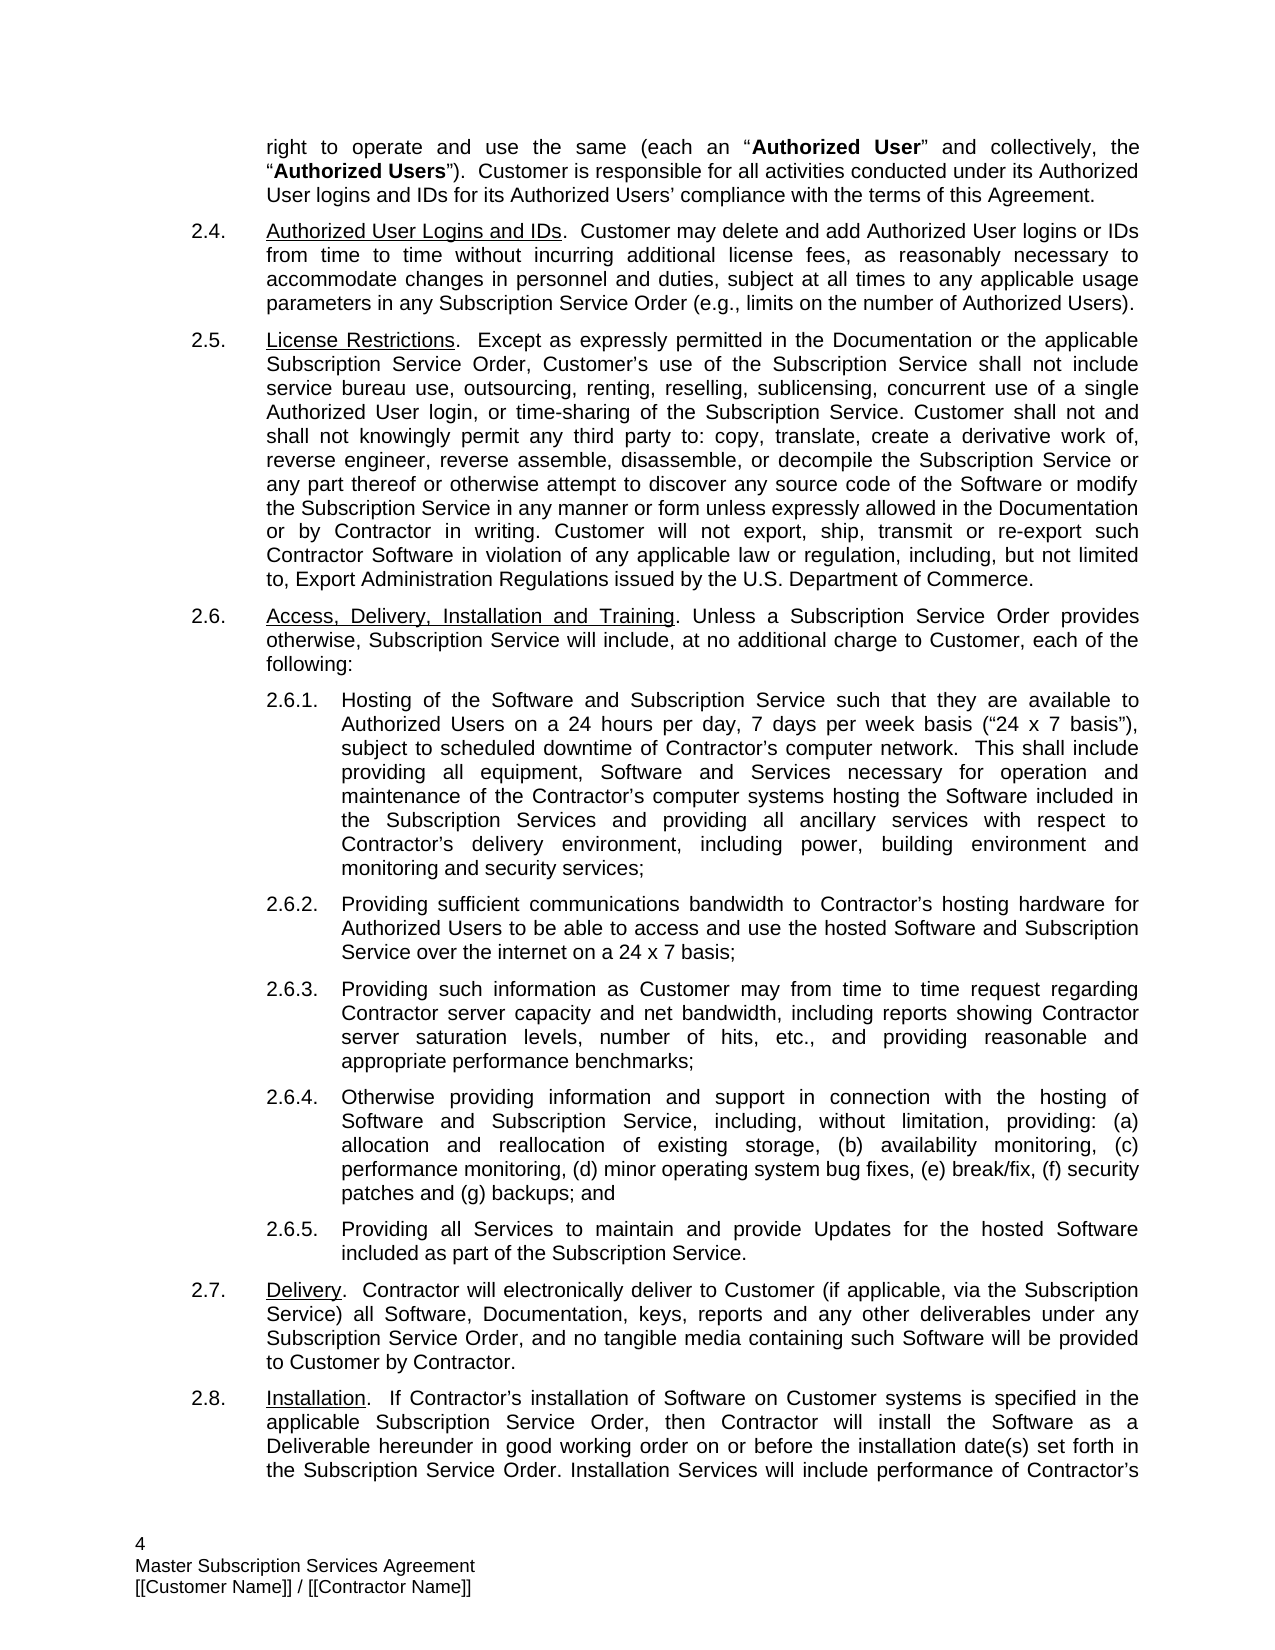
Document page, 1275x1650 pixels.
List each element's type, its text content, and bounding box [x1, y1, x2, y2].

list Providing all Services to maintain and provide Updates for the hosted Software included as part of the Subscription Service. [266, 1217, 1140, 1265]
list Access, Delivery, Installation and Training. Unless a Subscription Service Order provides otherwise, Subscription Service will include, at no additional charge to Customer, each of the following: [191, 604, 1140, 676]
list Hosting of the Software and Subscription Service such that they are available to Authorized Users on a 24 hours per day, 7 days per week basis (“24 x 7 basis”), subject to scheduled downtime of Contractor’s computer network. This shall include providing all equipment, Software and Services necessary for operation and maintenance of the Contractor’s computer systems hosting the Software included in the Subscription Services and providing all ancillary services with respect to Contractor’s delivery environment, including power, building environment and monitoring and security services; [266, 688, 1140, 880]
list Providing such information as Customer may from time to time request regarding Contractor server capacity and net bandwidth, including reports showing Contractor server saturation levels, number of hits, etc., and providing reasonable and appropriate performance benchmarks; [266, 977, 1140, 1072]
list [191, 1386, 1140, 1482]
list Otherwise providing information and support in connection with the hosting of Software and Subscription Service, including, without limitation, providing: (a) allocation and reallocation of existing storage, (b) availability monitoring, (c) performance monitoring, (d) minor operating system bug fixes, (e) break/fix, (f) security patches and (g) backups; and [266, 1085, 1140, 1205]
list Providing sufficient communications bandwidth to Contractor’s hosting hardware for Authorized Users to be able to access and use the hosted Software and Subscription Service over the internet on a 24 x 7 basis; [266, 892, 1140, 964]
list License Restrictions. Except as expressly permitted in the Documentation or the applicable Subscription Service Order, Customer’s use of the Subscription Service shall not include service bureau use, outsourcing, renting, reselling, sublicensing, concurrent use of a single Authorized User login, or time-sharing of the Subscription Service. Customer shall not and shall not knowingly permit any third party to: copy, translate, create a derivative work of, reverse engineer, reverse assemble, disassemble, or decompile the Subscription Service or any part thereof or otherwise attempt to discover any source code of the Software or modify the Subscription Service in any manner or form unless expressly allowed in the Documentation or by Contractor in writing. Customer will not export, ship, transmit or re-export such Contractor Software in violation of any applicable law or regulation, including, but not limited to, Export Administration Regulations issued by the U.S. Department of Commerce. [191, 328, 1140, 591]
list Delivery. Contractor will electronically deliver to Customer (if applicable, via the Subscription Service) all Software, Documentation, keys, reports and any other deliverables under any Subscription Service Order, and no tangible media containing such Software will be provided to Customer by Contractor. [191, 1278, 1140, 1373]
list Authorized User Logins and IDs. Customer may delete and add Authorized User logins or IDs from time to time without incurring additional license fees, as reasonably necessary to accommodate changes in personnel and duties, subject at all times to any applicable usage parameters in any Subscription Service Order (e.g., limits on the number of Authorized Users). [191, 219, 1140, 315]
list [191, 135, 1140, 207]
